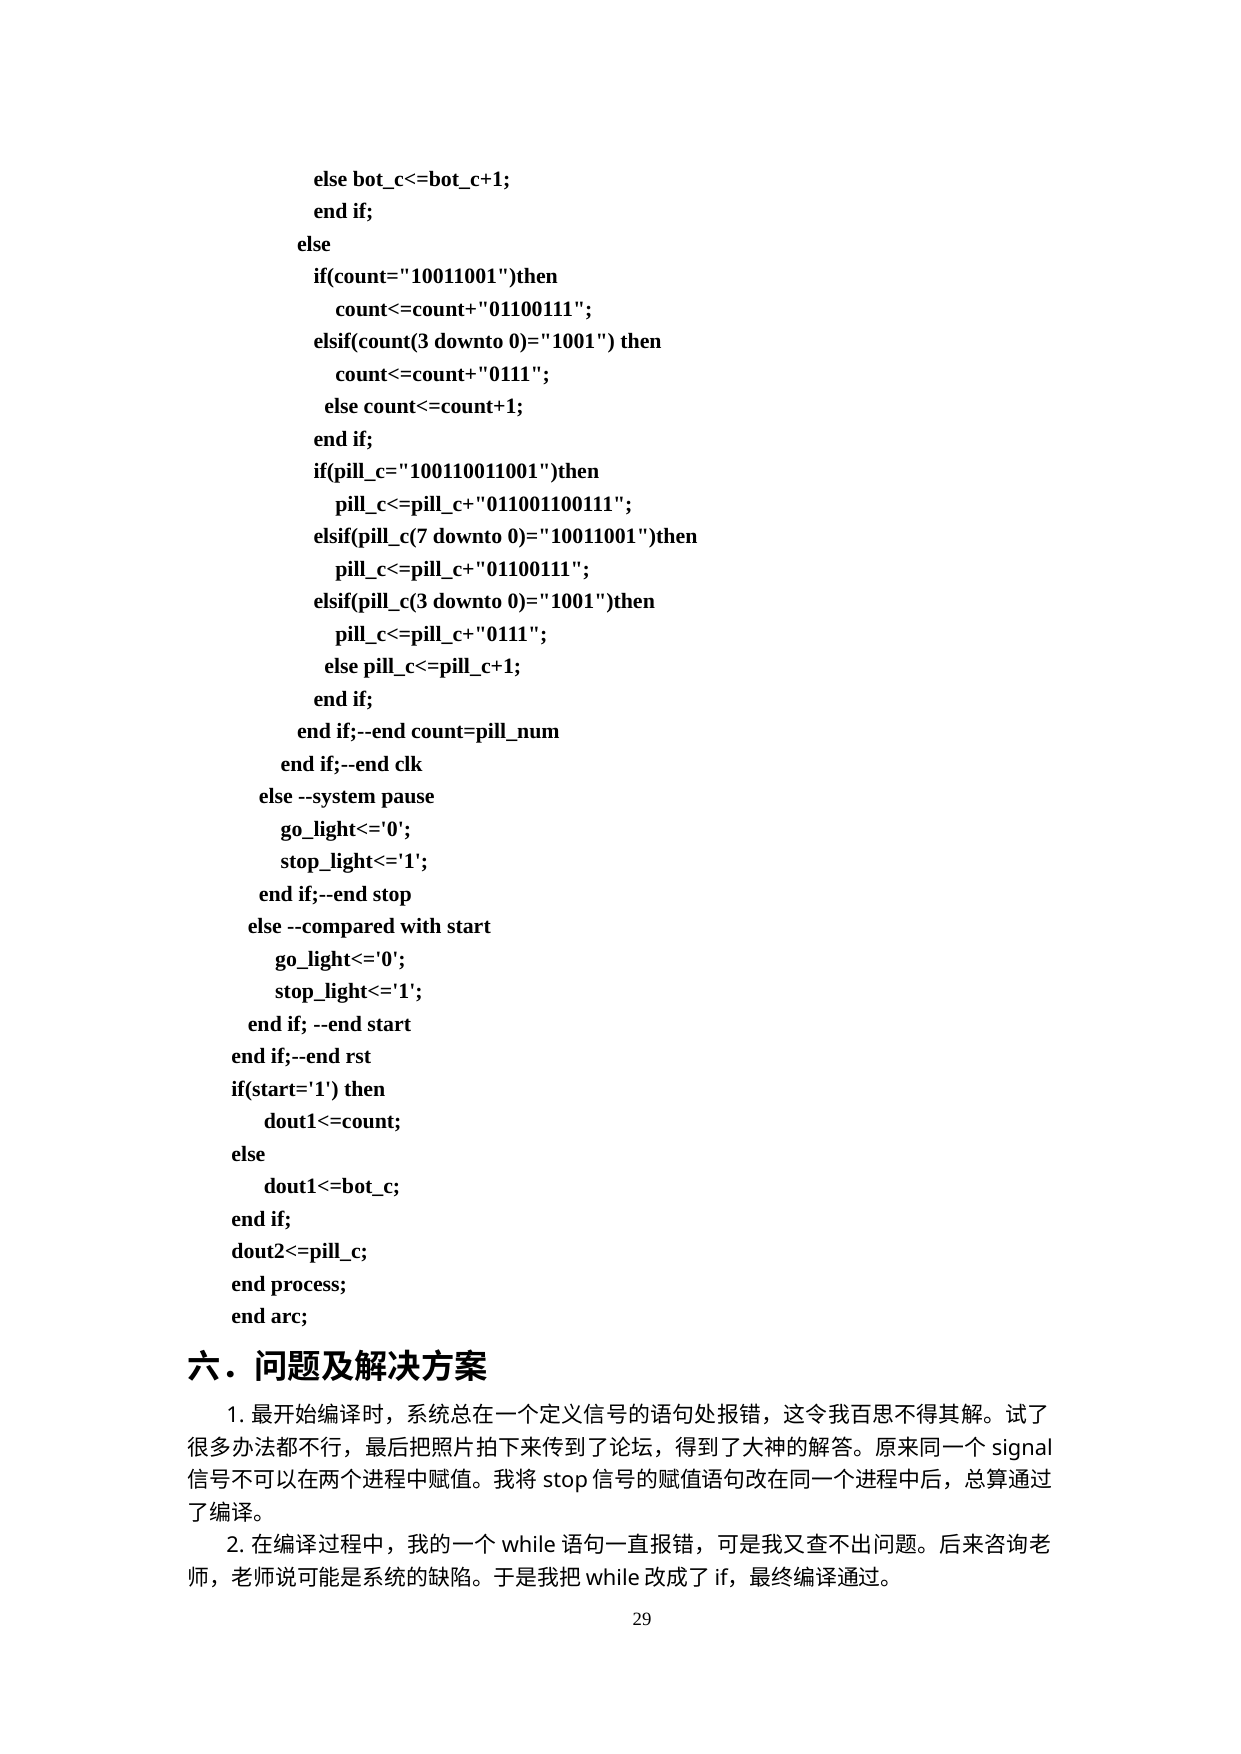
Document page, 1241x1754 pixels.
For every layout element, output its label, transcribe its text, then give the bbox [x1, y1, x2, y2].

text elsif(pill_c(7 downto 0)="10011001")then [231, 519, 1053, 552]
text else --system pause [231, 779, 1053, 812]
text if(start='1') then [231, 1072, 1053, 1104]
text pill_c<=pill_c+"0111"; [231, 617, 1053, 649]
text count<=count+"01100111"; [231, 292, 1053, 324]
text end if;--end clk [231, 747, 1053, 779]
list 2. 在编译过程中，我的一个while语句一直报错，可是我又查不出问题。后来咨询老师，老师说可能是系统的缺陷。于是我把while改成了if，最终编译通过。 [187, 1527, 1053, 1592]
text go_light<='0'; [231, 812, 1053, 844]
text pill_c<=pill_c+"01100111"; [231, 552, 1053, 584]
text else [231, 227, 1053, 259]
text end if; [231, 422, 1053, 454]
text end if;--end rst [231, 1039, 1053, 1072]
list 1. 最开始编译时，系统总在一个定义信号的语句处报错，这令我百思不得其解。试了很多办法都不行，最后把照片拍下来传到了论坛，得到了大神的解答。原来同一个signal信号不可以在两个进程中赋值。我将stop信号的赋值语句改在同一个进程中后，总算通过了编译。 [187, 1397, 1053, 1527]
text go_light<='0'; [231, 942, 1053, 974]
text elsif(pill_c(3 downto 0)="1001")then [231, 584, 1053, 617]
text dout2<=pill_c; [231, 1234, 1053, 1267]
text end if; [231, 194, 1053, 227]
text end if; [231, 682, 1053, 714]
text end arc; [231, 1299, 1053, 1332]
text if(count="10011001")then [231, 259, 1053, 292]
text else --compared with start [231, 909, 1053, 942]
text else pill_c<=pill_c+1; [231, 649, 1053, 682]
subtitle 问题及解决方案 [187, 1332, 1053, 1397]
text stop_light<='1'; [231, 974, 1053, 1007]
text dout1<=count; [231, 1104, 1053, 1137]
text else count<=count+1; [231, 389, 1053, 422]
text end process; [231, 1267, 1053, 1299]
text else bot_c<=bot_c+1; [231, 162, 1053, 194]
text end if;--end stop [231, 877, 1053, 909]
text end if;--end count=pill_num [231, 714, 1053, 747]
text elsif(count(3 downto 0)="1001") then [231, 324, 1053, 357]
text else [231, 1137, 1053, 1169]
text end if; --end start [231, 1007, 1053, 1039]
text end if; [231, 1202, 1053, 1234]
text dout1<=bot_c; [231, 1169, 1053, 1202]
text pill_c<=pill_c+"011001100111"; [231, 487, 1053, 519]
text stop_light<='1'; [231, 844, 1053, 877]
text if(pill_c="100110011001")then [231, 454, 1053, 487]
text count<=count+"0111"; [231, 357, 1053, 389]
